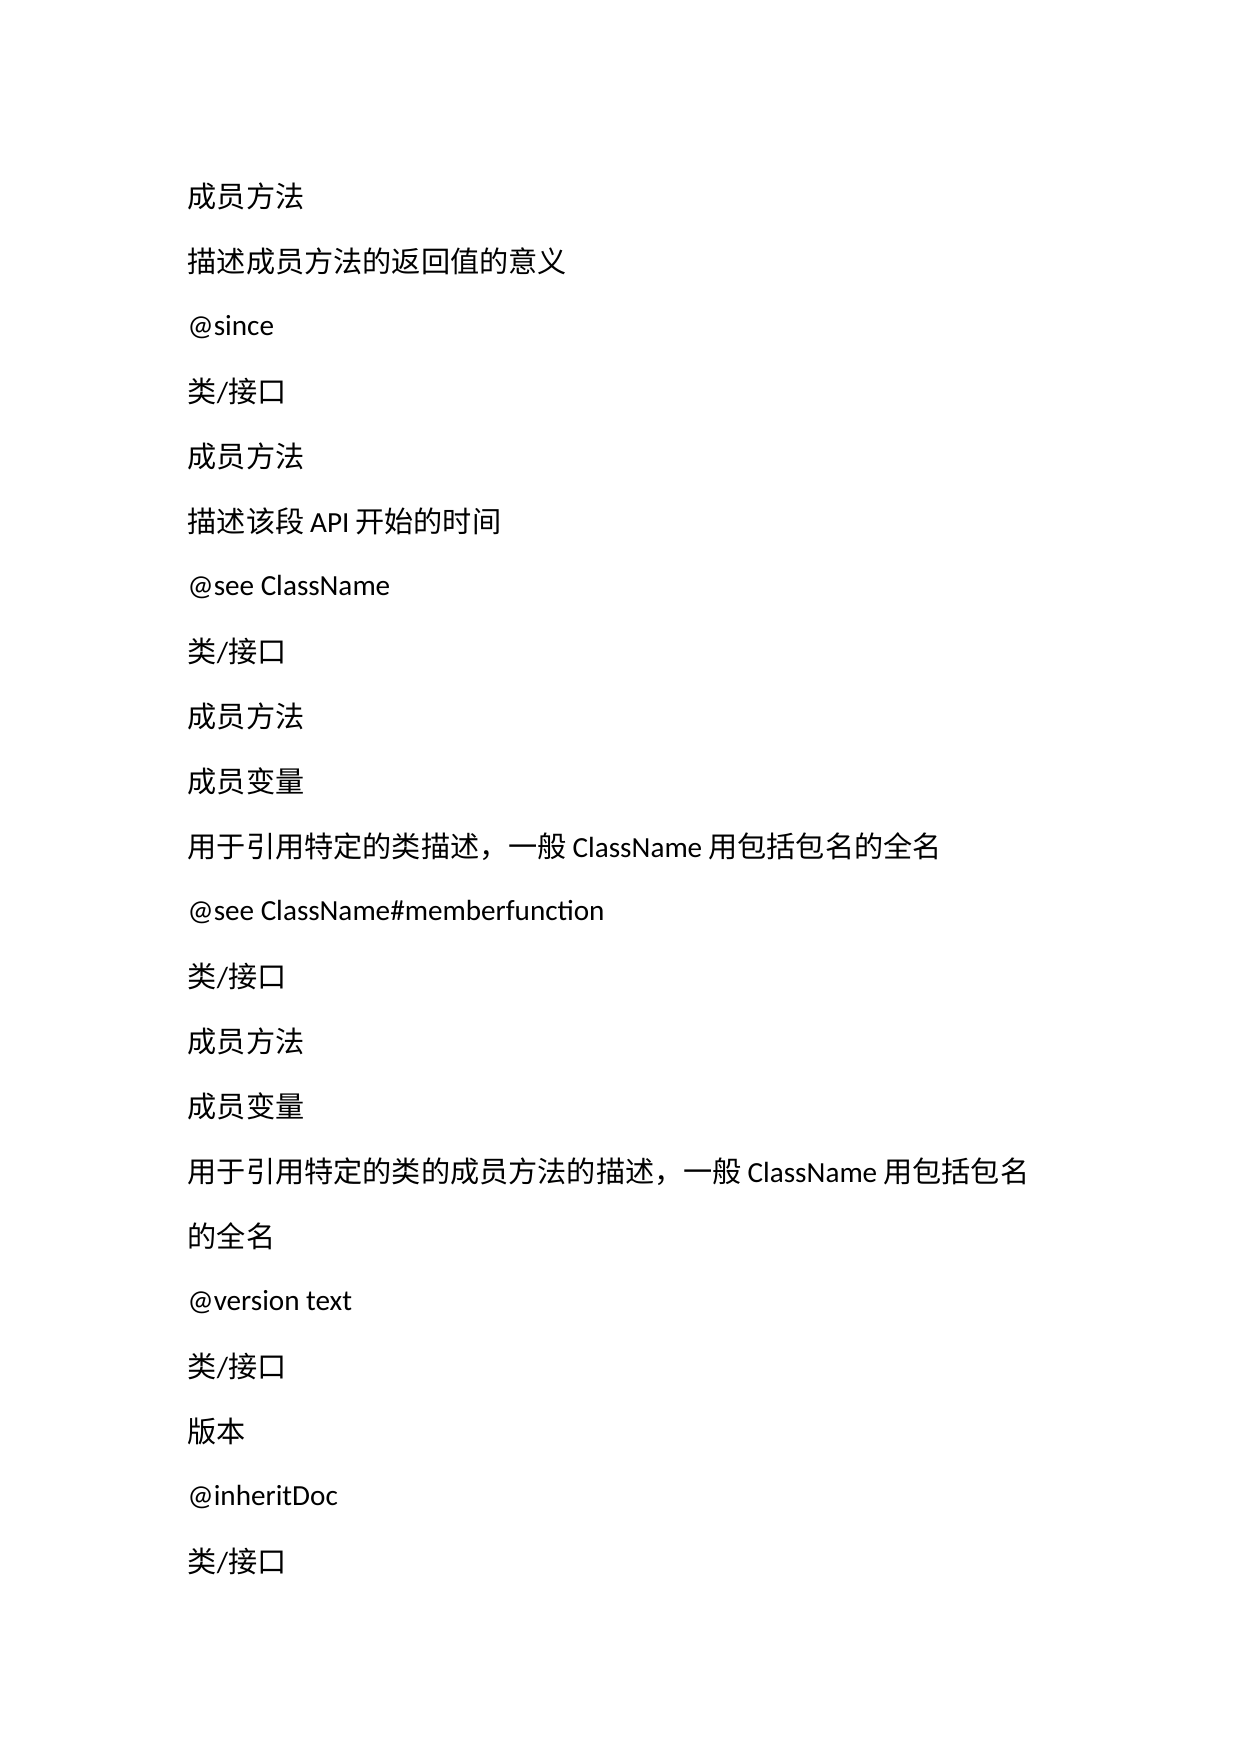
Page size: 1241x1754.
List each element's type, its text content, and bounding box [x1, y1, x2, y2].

list @inheritDoc [187, 1462, 1053, 1527]
list @see ClassName [187, 552, 1053, 617]
list @version text [187, 1267, 1053, 1332]
list 类/接口 [187, 1527, 1053, 1592]
list 类/接口 [187, 942, 1053, 1007]
list 成员变量 [187, 747, 1053, 812]
list @see ClassName#memberfunction [187, 877, 1053, 942]
list 类/接口 [187, 617, 1053, 682]
list 类/接口 [187, 1332, 1053, 1397]
list 成员变量 [187, 1072, 1053, 1137]
list 成员方法 [187, 162, 1053, 227]
list 描述该段API开始的时间 [187, 487, 1053, 552]
list @since [187, 292, 1053, 357]
list 成员方法 [187, 422, 1053, 487]
list 成员方法 [187, 682, 1053, 747]
list 版本 [187, 1397, 1053, 1462]
list 用于引用特定的类描述，一般ClassName用包括包名的全名 [187, 812, 1053, 877]
list 成员方法 [187, 1007, 1053, 1072]
list 用于引用特定的类的成员方法的描述，一般ClassName用包括包名的全名 [187, 1137, 1053, 1267]
list 类/接口 [187, 357, 1053, 422]
list 描述成员方法的返回值的意义 [187, 227, 1053, 292]
